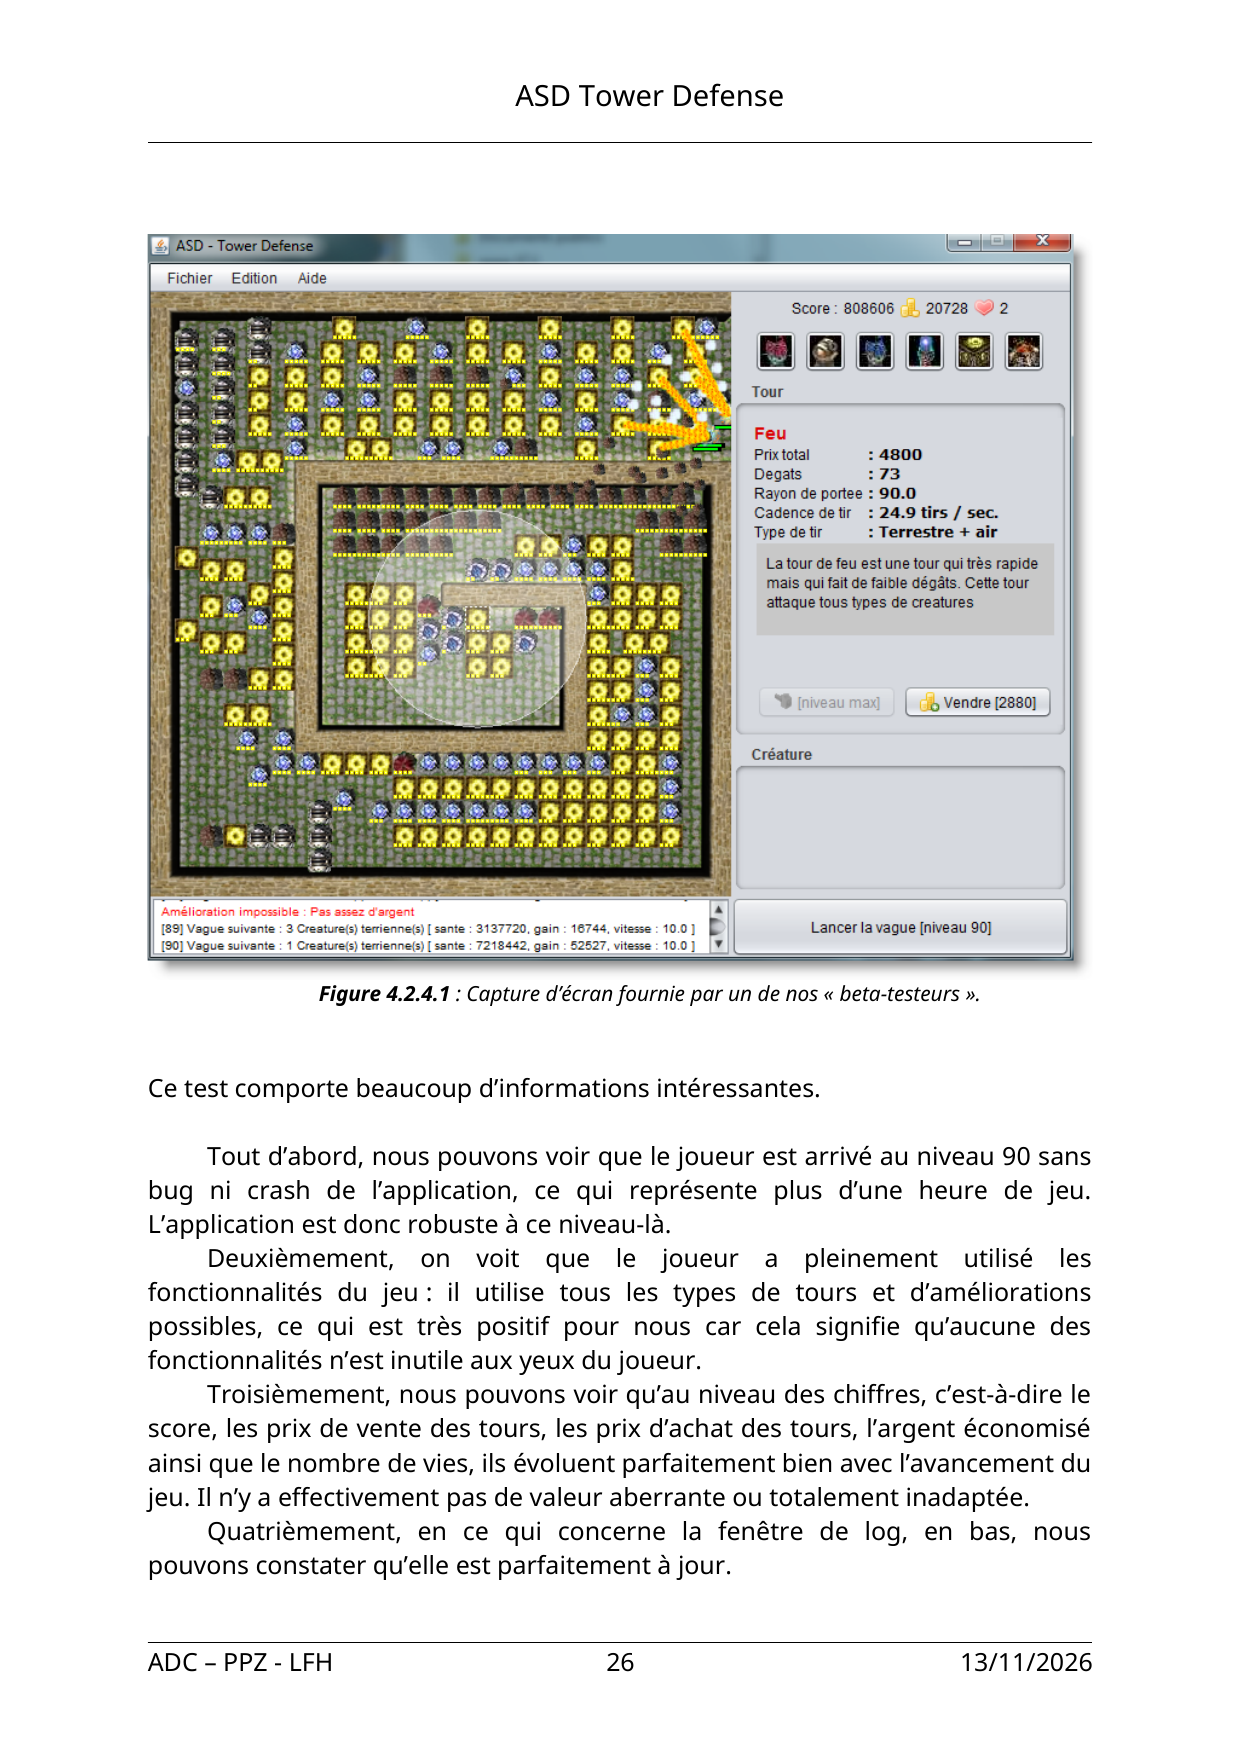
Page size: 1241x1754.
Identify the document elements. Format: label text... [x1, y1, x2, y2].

text Tout d’abord, nous pouvons voir que le joueur est arrivé au niveau 90 sans bug ni crash de l’application, ce qui représente plus d’une heure de jeu. L’application est donc robuste à ce niveau-là. [148, 1139, 1092, 1241]
picture [147, 234, 1093, 980]
text Ce test comporte beaucoup d’informations intéressantes. [148, 1071, 1092, 1104]
text Quatrièmement, en ce qui concerne la fenêtre de log, en bas, nous pouvons constater qu’elle est parfaitement à jour. [148, 1513, 1092, 1581]
text Figure 4.2.4.1 : Capture d’écran fournie par un de nos « beta-testeurs ». [148, 980, 1092, 1008]
text Deuxièmement, on voit que le joueur a pleinement utilisé les fonctionnalités du jeu : il utilise tous les types de tours et d’améliorations possibles, ce qui est très positif pour nous car cela signifie qu’aucune des fonctionnalités n’est inutile aux yeux du joueur. [148, 1241, 1092, 1377]
text Troisièmement, nous pouvons voir qu’au niveau des chiffres, c’est-à-dire le score, les prix de vente des tours, les prix d’achat des tours, l’argent économisé ainsi que le nombre de vies, ils évoluent parfaitement bien avec l’avancement du jeu. Il n’y a effectivement pas de valeur aberrante ou totalement inadaptée. [148, 1377, 1092, 1513]
